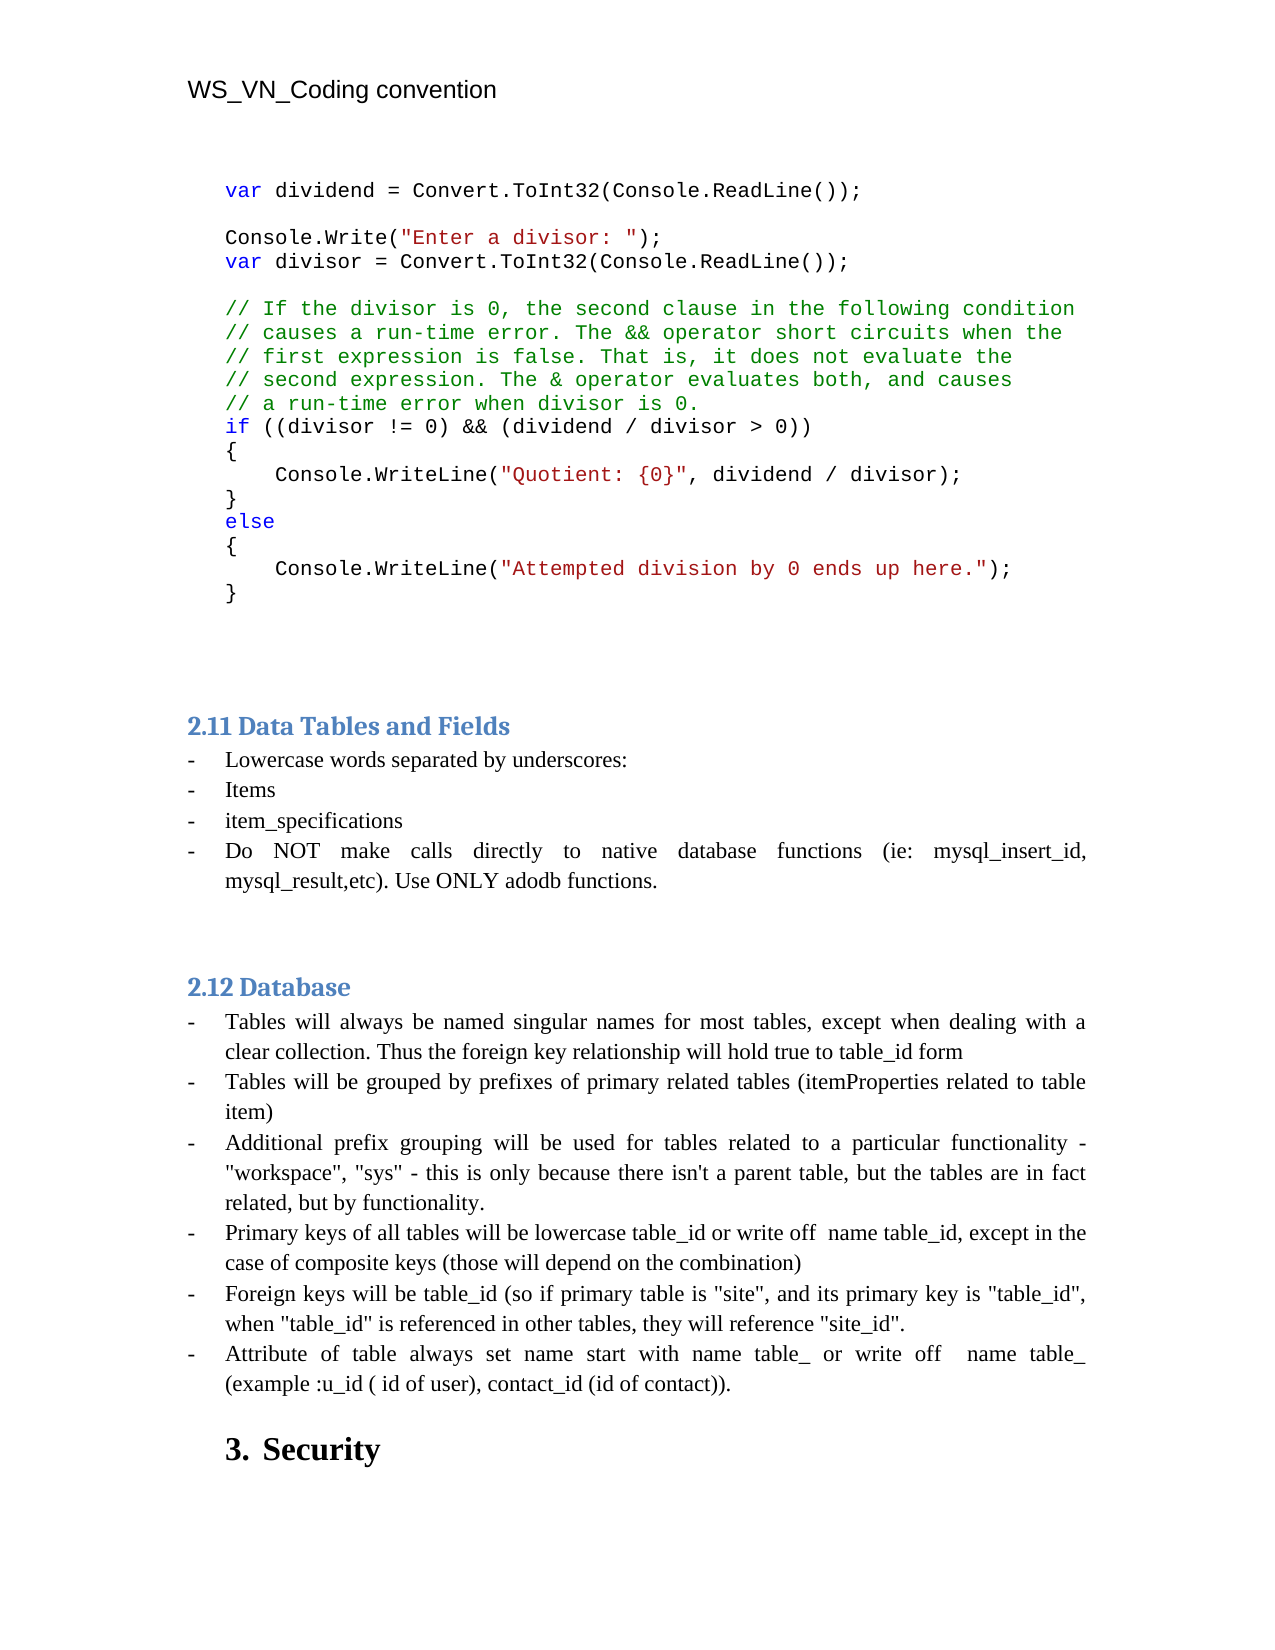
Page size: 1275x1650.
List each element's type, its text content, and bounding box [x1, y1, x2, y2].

text Console.Write("Enter a divisor: "); [225, 227, 1088, 251]
list Primary keys of all tables will be lowercase table_id or write off name table_id, except in the case of composite keys (those will depend on the combination) [187, 1219, 1088, 1276]
text else [225, 511, 1088, 535]
subtitle 2.12 Database [187, 972, 1088, 1003]
list Lowercase words separated by underscores: [187, 746, 1088, 773]
list Foreign keys will be table_id (so if primary table is "site", and its primary key is "table_id", when "table_id" is referenced in other tables, they will reference "site_id". [187, 1280, 1088, 1336]
text // first expression is false. That is, it does not evaluate the [225, 346, 1088, 369]
text // causes a run-time error. The && operator short circuits when the [225, 322, 1088, 346]
text } [225, 487, 1088, 511]
text { [225, 535, 1088, 558]
text // a run-time error when divisor is 0. [225, 393, 1088, 417]
text if ((divisor != 0) && (dividend / divisor > 0)) [225, 417, 1088, 440]
text Console.WriteLine("Quotient: {0}", dividend / divisor); [225, 464, 1088, 487]
text // second expression. The & operator evaluates both, and causes [225, 369, 1088, 393]
list Items [187, 777, 1088, 803]
list Tables will be grouped by prefixes of primary related tables (itemProperties related to table item) [187, 1068, 1088, 1125]
list Attribute of table always set name start with name table_ or write off name table_ (example :u_id ( id of user), contact_id (id of contact)). [187, 1340, 1088, 1397]
list Additional prefix grouping will be used for tables related to a particular functionality - "workspace", "sys" - this is only because there isn't a parent table, but the tables are in fact related, but by functionality. [187, 1129, 1088, 1215]
text // If the divisor is 0, the second clause in the following condition [225, 298, 1088, 322]
text { [225, 440, 1088, 464]
subtitle 2.11 Data Tables and Fields [187, 711, 1088, 742]
text var divisor = Convert.ToInt32(Console.ReadLine()); [225, 251, 1088, 275]
text var dividend = Convert.ToInt32(Console.ReadLine()); [225, 180, 1088, 204]
subtitle Security [225, 1430, 1088, 1468]
list item_specifications [187, 807, 1088, 833]
list Do NOT make calls directly to native database functions (ie: mysql_insert_id, mysql_result,etc). Use ONLY adodb functions. [187, 837, 1088, 893]
text } [225, 582, 1088, 606]
text Console.WriteLine("Attempted division by 0 ends up here."); [225, 558, 1088, 582]
list Tables will always be named singular names for most tables, except when dealing with a clear collection. Thus the foreign key relationship will hold true to table_id form [187, 1008, 1088, 1064]
